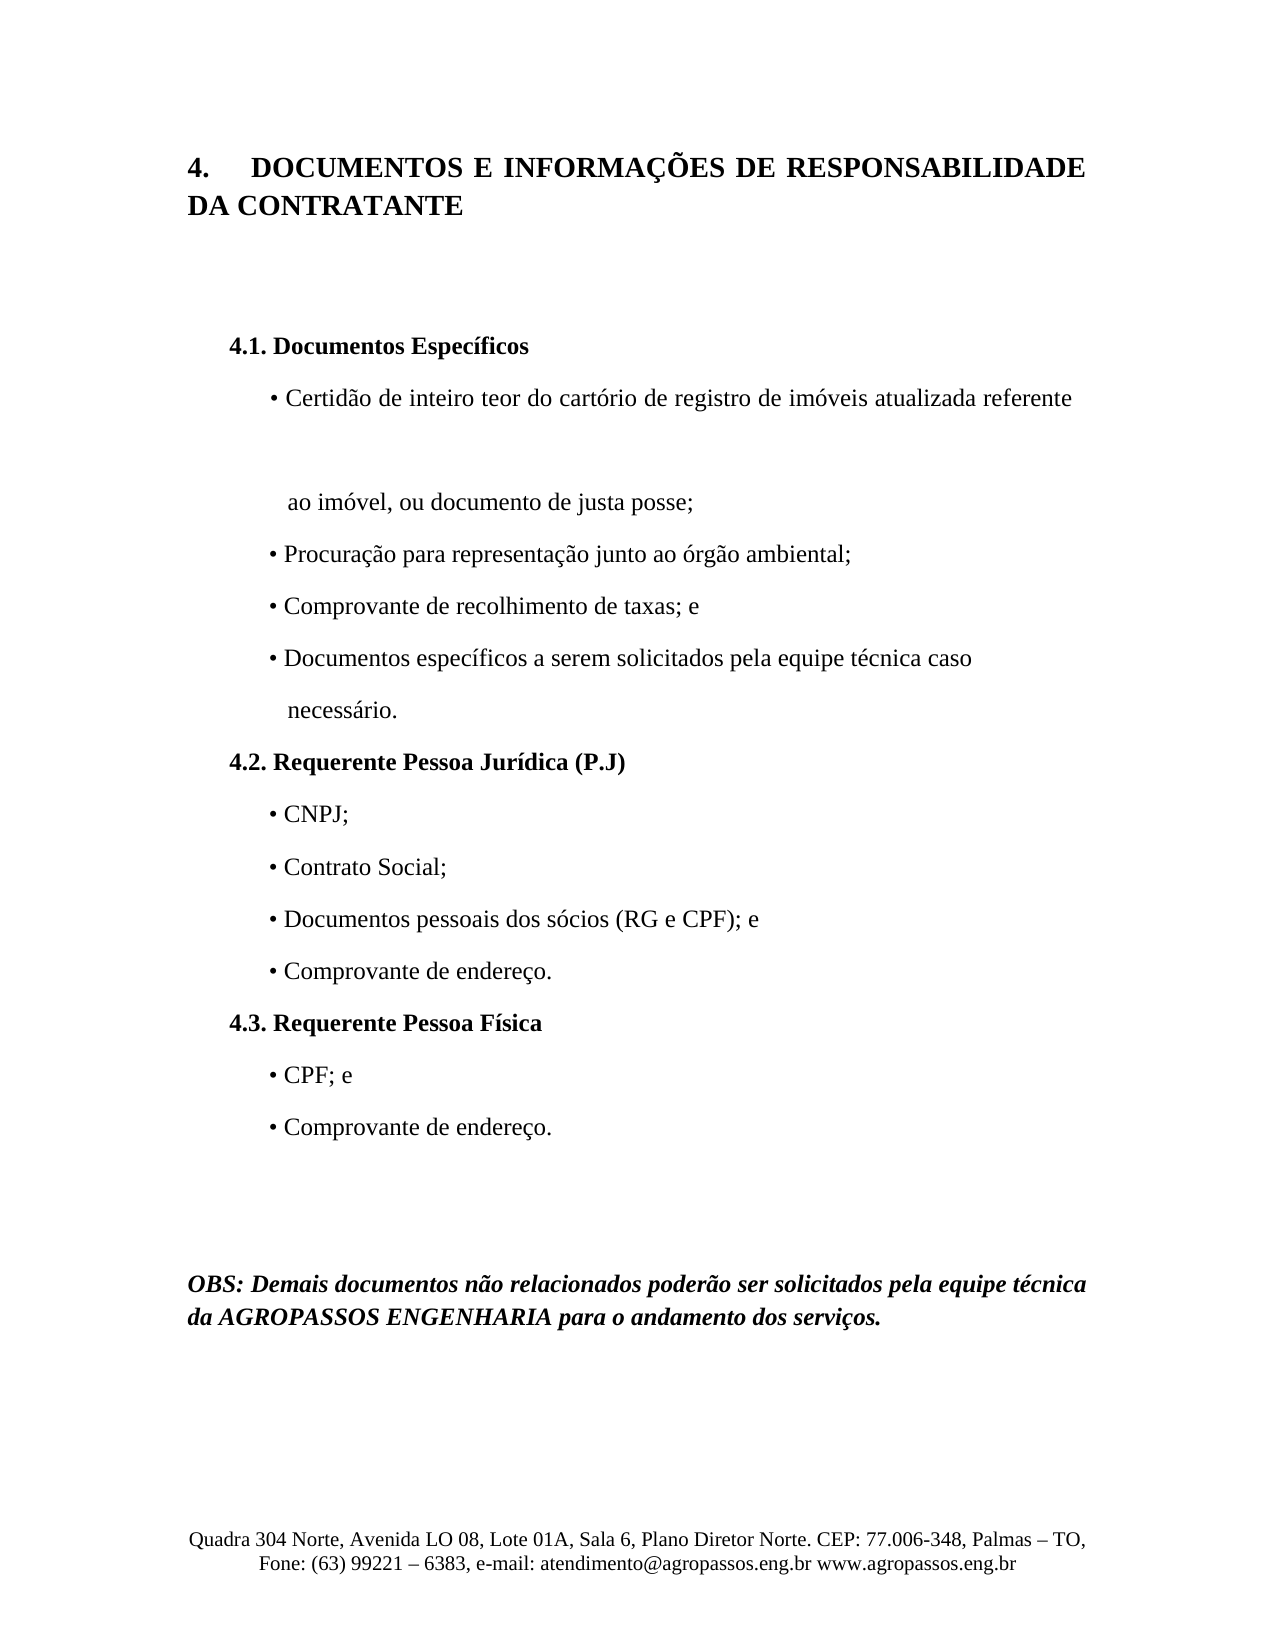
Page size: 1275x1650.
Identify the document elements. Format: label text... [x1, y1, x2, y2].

text 4.1. Documentos Específicos • Certidão de inteiro teor do cartório de registro de imóveis atualizada referente ao imóvel, ou documento de justa posse; • Procuração para representação junto ao órgão ambiental; • Comprovante de recolhimento de taxas; e • Documentos específicos a serem solicitados pela equipe técnica caso necessário. 4.2. Requerente Pessoa Jurídica (P.J) • CNPJ; • Contrato Social; • Documentos pessoais dos sócios (RG e CPF); e • Comprovante de endereço. 4.3. Requerente Pessoa Física • CPF; e • Comprovante de endereço. [187, 312, 1087, 1146]
text 4. DOCUMENTOS E INFORMAÇÕES DE RESPONSABILIDADE DA CONTRATANTE [187, 150, 1087, 222]
text OBS: Demais documentos não relacionados poderão ser solicitados pela equipe técnica da AGROPASSOS ENGENHARIA para o andamento dos serviços. [187, 1269, 1087, 1331]
